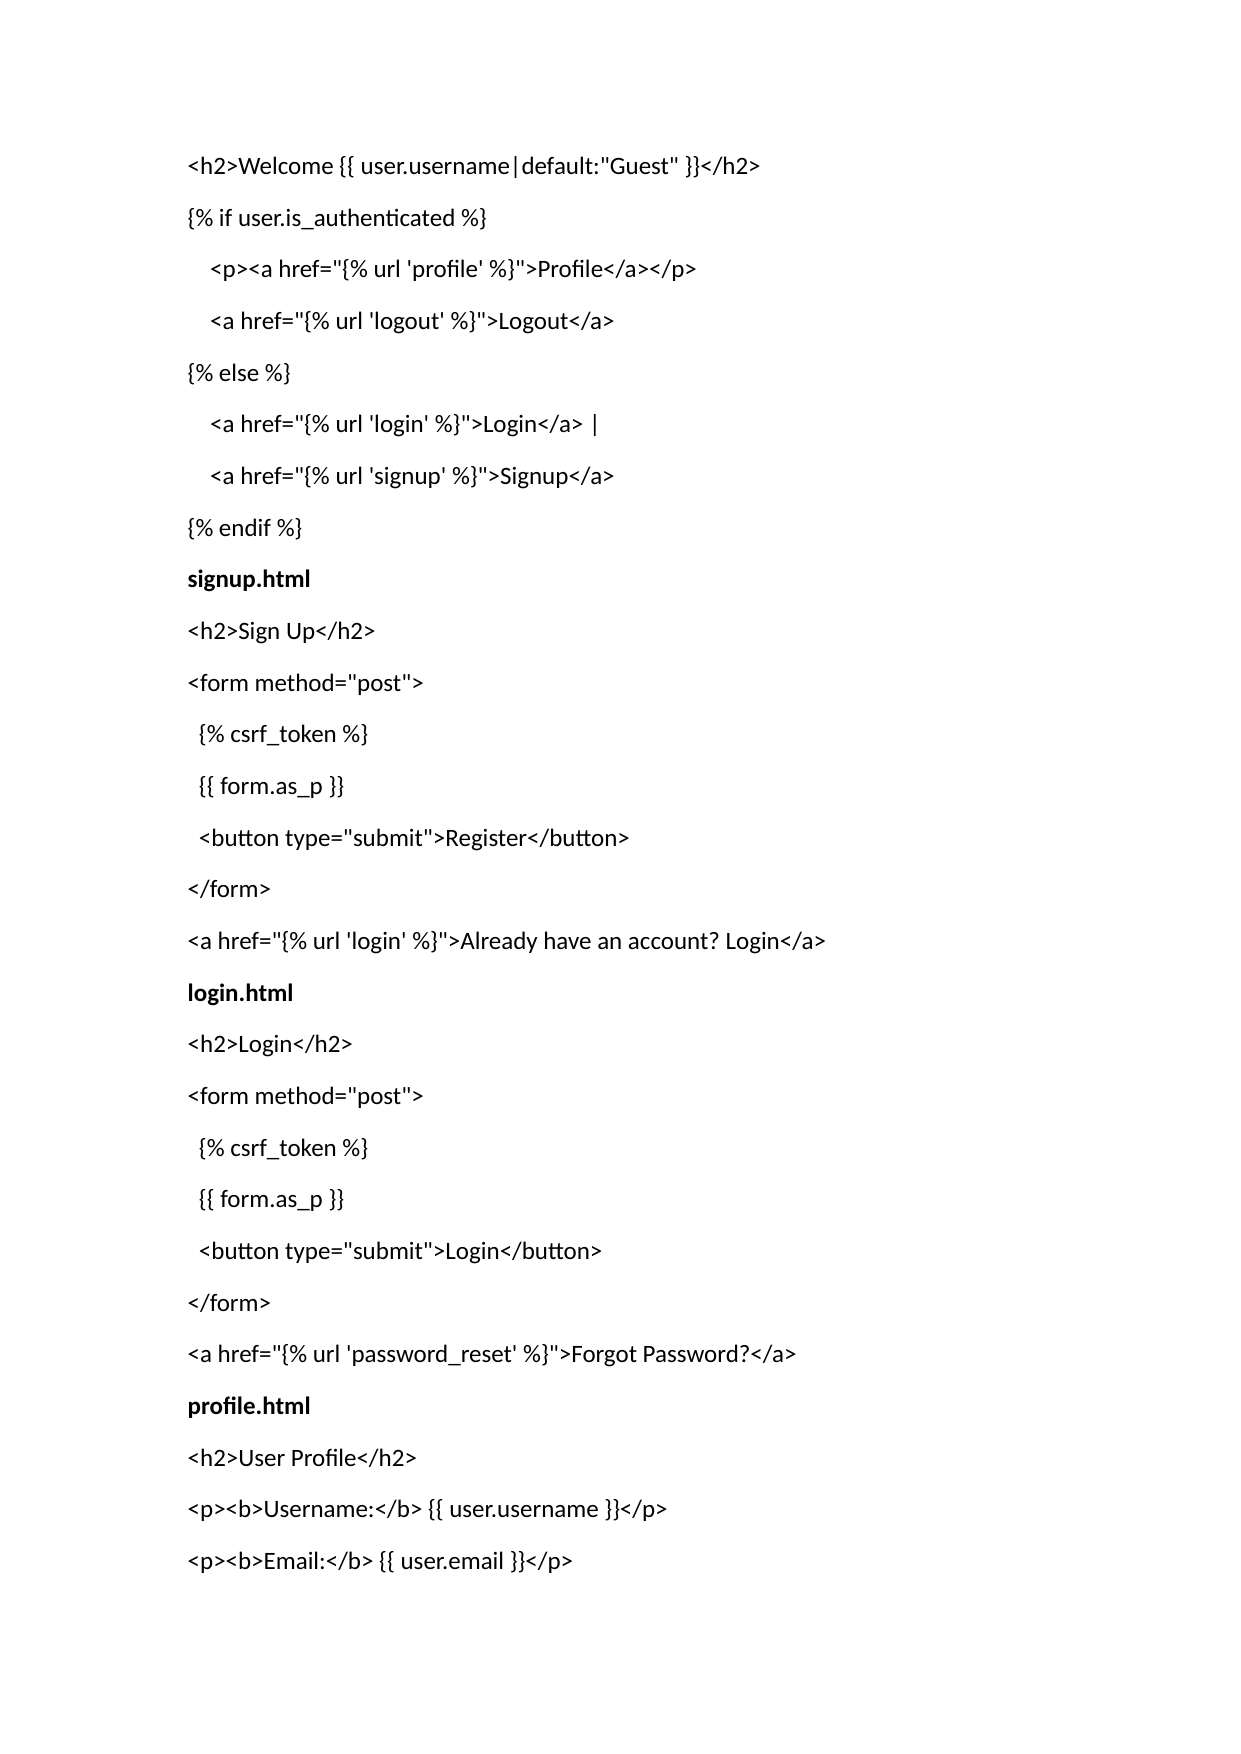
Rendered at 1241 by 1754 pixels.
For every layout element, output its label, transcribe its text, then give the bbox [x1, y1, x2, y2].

text <form method="post"> [187, 1080, 1090, 1111]
text <h2>Welcome {{ user.username|default:"Guest" }}</h2> [187, 150, 1090, 181]
text {% endif %} [187, 512, 1090, 542]
text <form method="post"> [187, 667, 1090, 697]
text <p><b>Email:</b> {{ user.email }}</p> [187, 1545, 1090, 1576]
text <p><a href="{% url 'profile' %}">Profile</a></p> [187, 253, 1090, 284]
text <h2>User Profile</h2> [187, 1442, 1090, 1472]
text {{ form.as_p }} [187, 770, 1090, 801]
text signup.html [187, 563, 1090, 594]
text <a href="{% url 'password_reset' %}">Forgot Password?</a> [187, 1338, 1090, 1369]
text {% csrf_token %} [187, 1132, 1090, 1162]
text <a href="{% url 'login' %}">Login</a> | [187, 408, 1090, 439]
text {% if user.is_authenticated %} [187, 202, 1090, 232]
text <a href="{% url 'login' %}">Already have an account? Login</a> [187, 925, 1090, 956]
text </form> [187, 1287, 1090, 1317]
text </form> [187, 873, 1090, 904]
text {% csrf_token %} [187, 718, 1090, 749]
text login.html [187, 977, 1090, 1007]
text <a href="{% url 'logout' %}">Logout</a> [187, 305, 1090, 336]
text <p><b>Username:</b> {{ user.username }}</p> [187, 1493, 1090, 1524]
text <a href="{% url 'signup' %}">Signup</a> [187, 460, 1090, 491]
text {{ form.as_p }} [187, 1183, 1090, 1214]
text <button type="submit">Register</button> [187, 822, 1090, 852]
text <h2>Login</h2> [187, 1028, 1090, 1059]
text profile.html [187, 1390, 1090, 1421]
text <h2>Sign Up</h2> [187, 615, 1090, 646]
text <button type="submit">Login</button> [187, 1235, 1090, 1266]
text {% else %} [187, 357, 1090, 387]
